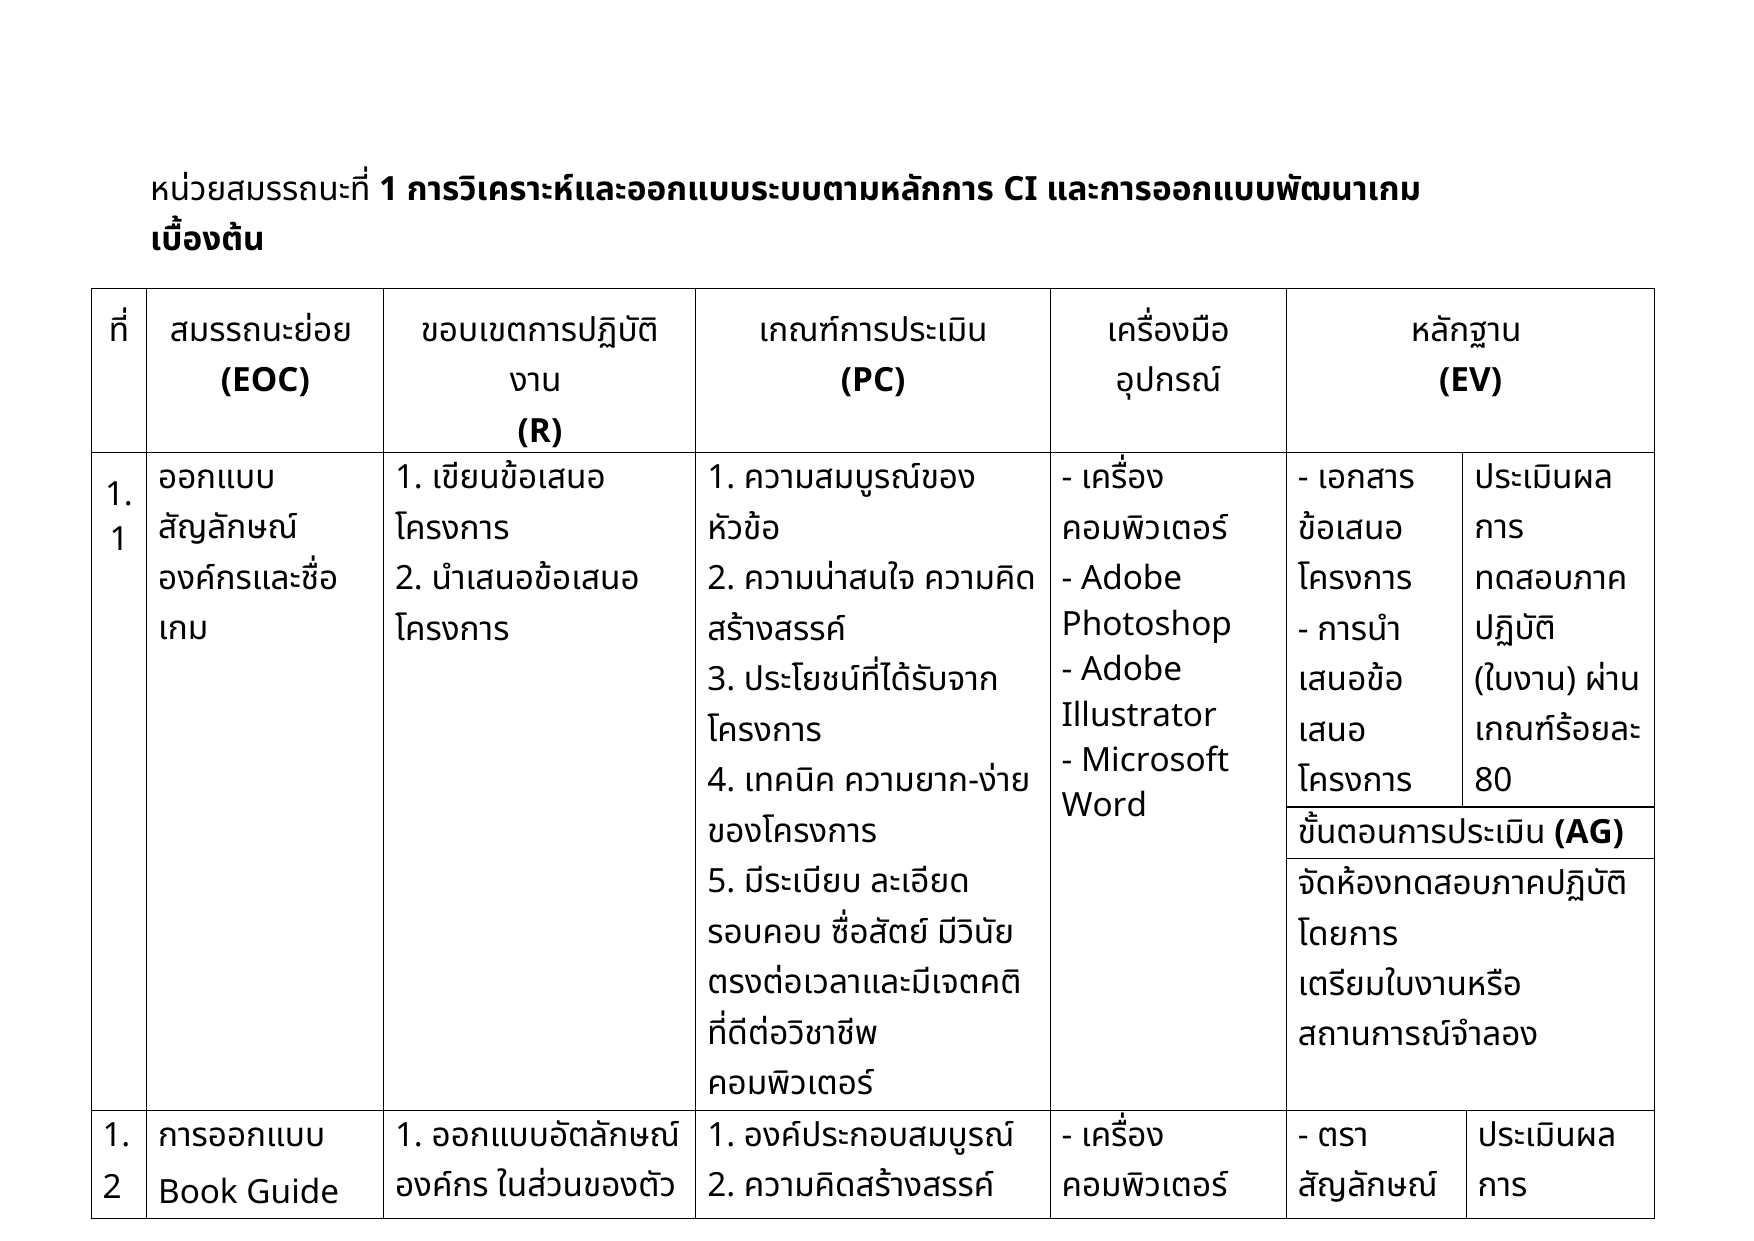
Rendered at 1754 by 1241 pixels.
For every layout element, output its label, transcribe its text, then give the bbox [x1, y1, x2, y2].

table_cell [1287, 1111, 1466, 1218]
table_cell ขั้นตอนการประเมิน (AG) [1287, 808, 1654, 858]
table_cell 1. ความสมบูรณ์ของหัวข้อ 2. ความน่าสนใจ ความคิดสร้างสรรค์ 3. ประโยชน์ที่ได้รับจากโครงการ 4. เทคนิค ความยาก-ง่ายของโครงการ 5. มีระเบียบ ละเอียด รอบคอบ ซื่อสัตย์ มีวินัย ตรงต่อเวลาและมีเจตคติที่ดีต่อวิชาชีพคอมพิวเตอร์ [696, 453, 1050, 1109]
table_cell 1.1 [92, 453, 146, 1109]
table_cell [1467, 1111, 1654, 1218]
table_cell 1. เขียนข้อเสนอโครงการ 2. นำเสนอข้อเสนอโครงการ [384, 453, 695, 1109]
table_cell จัดห้องทดสอบภาคปฏิบัติโดยการ เตรียมใบงานหรือสถานการณ์จำลอง [1287, 859, 1654, 1109]
table_header ที่ [92, 289, 146, 452]
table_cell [384, 1111, 695, 1218]
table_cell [147, 1111, 383, 1218]
table_header เกณฑ์การประเมิน (PC) [696, 289, 1050, 452]
table_header สมรรถนะย่อย (EOC) [147, 289, 383, 452]
table_header เครื่องมืออุปกรณ์ [1051, 289, 1286, 452]
table_header หลักฐาน (EV) [1287, 289, 1654, 452]
table_cell 1.2 [92, 1111, 146, 1218]
table_header ขอบเขตการปฏิบัติงาน (R) [384, 289, 695, 452]
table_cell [1051, 1111, 1286, 1218]
text หน่วยสมรรถนะที่ 1 การวิเคราะห์และออกแบบระบบตามหลักการ CI และการออกแบบพัฒนาเกมเบื้องต้น [150, 164, 1478, 265]
table_cell ประเมินผลการ ทดสอบภาคปฏิบัติ (ใบงาน) ผ่าน เกณฑ์ร้อยละ 80 [1463, 453, 1654, 806]
table_cell - เอกสารข้อเสนอโครงการ - การนำเสนอข้อเสนอโครงการ [1287, 453, 1462, 806]
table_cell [696, 1111, 1050, 1218]
table_cell ออกแบบสัญลักษณ์องค์กรและชื่อเกม [147, 453, 383, 1109]
table_cell - เครื่องคอมพิวเตอร์ - Adobe Photoshop - Adobe Illustrator - Microsoft Word [1051, 453, 1286, 1109]
